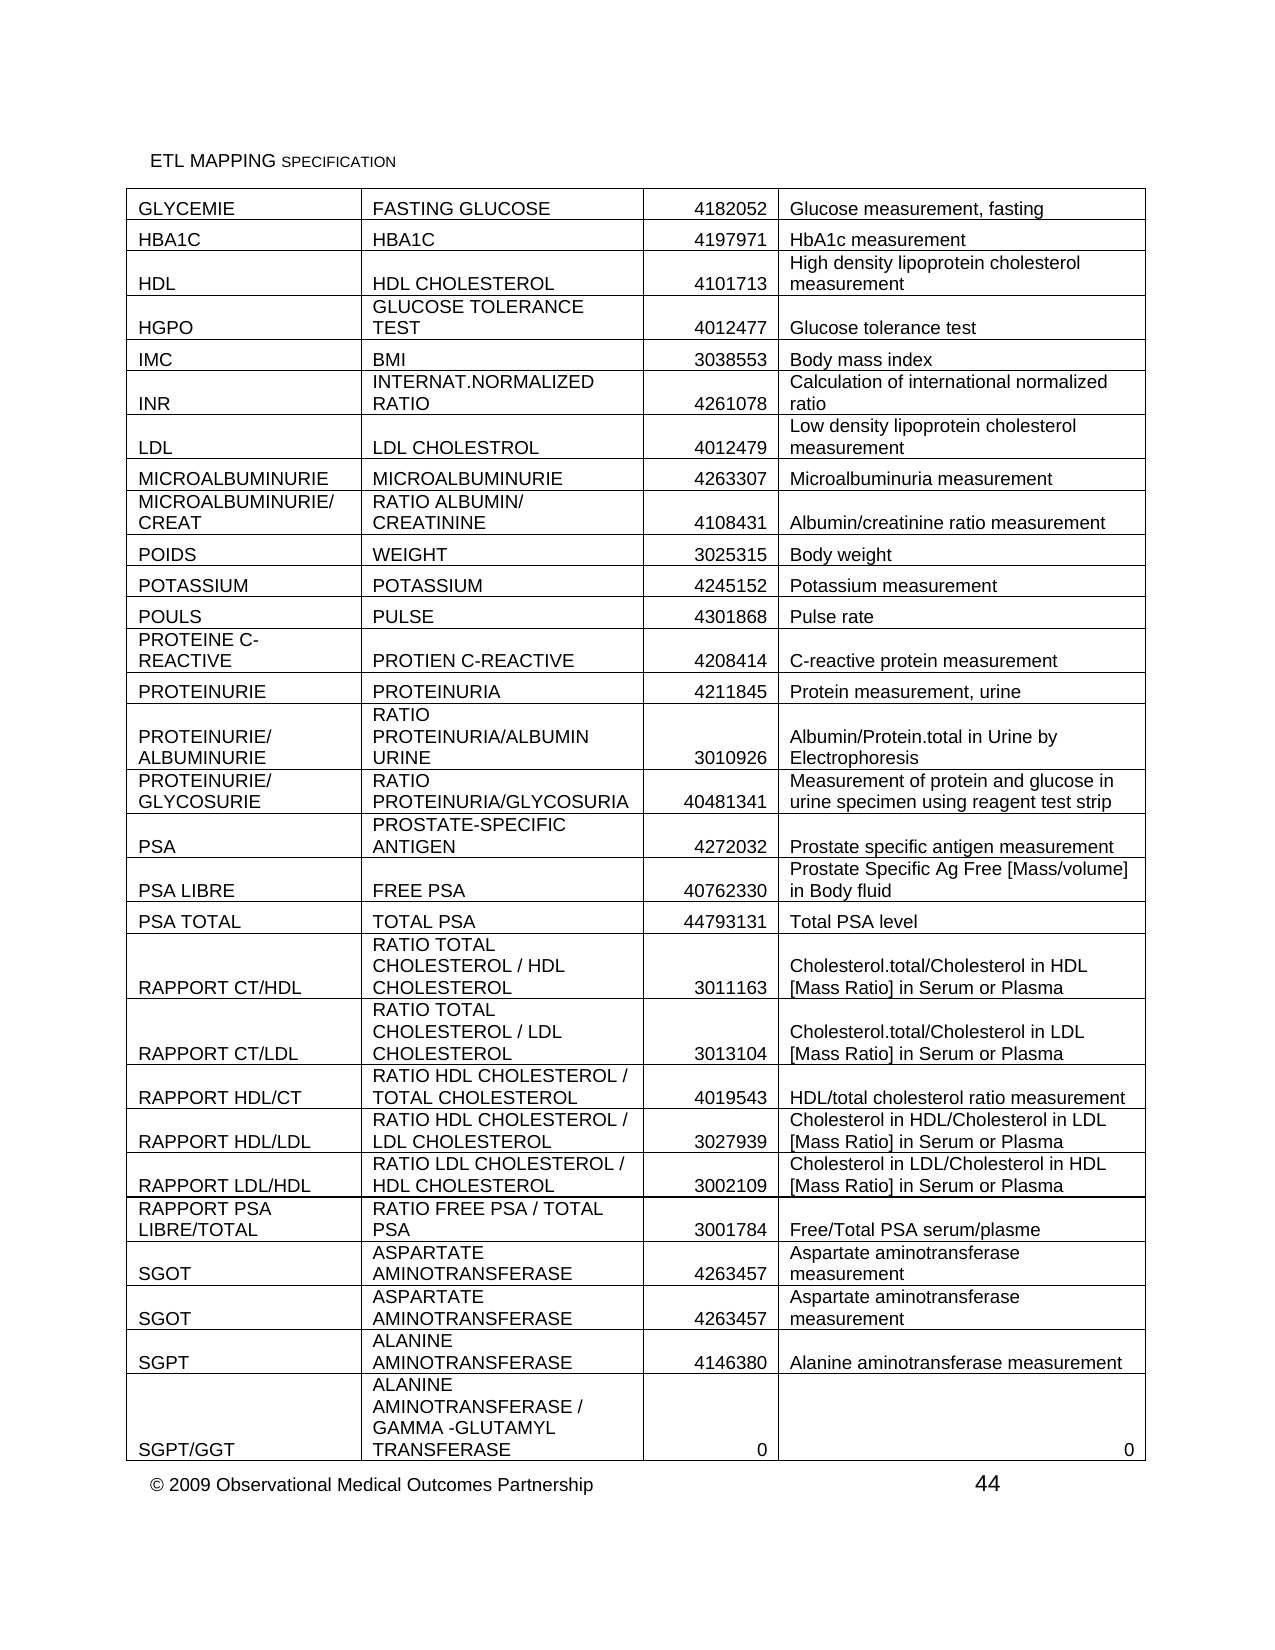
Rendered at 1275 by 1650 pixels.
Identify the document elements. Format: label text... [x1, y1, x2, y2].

table_cell 4012477 [644, 296, 778, 339]
table_cell HbA1c measurement [779, 220, 1145, 250]
table_cell 4101713 [644, 251, 778, 294]
table_cell 3027939 [644, 1109, 778, 1152]
table_cell HBA1C [127, 220, 361, 250]
table_cell POTASSIUM [362, 566, 643, 596]
table_cell RATIO HDL CHOLESTEROL / TOTAL CHOLESTEROL [362, 1065, 643, 1108]
table_cell PROSTATE-SPECIFIC ANTIGEN [362, 814, 643, 857]
table_cell 40762330 [644, 858, 778, 901]
table_cell PROTEINURIE/ALBUMINURIE [127, 704, 361, 769]
table_cell FASTING GLUCOSE [362, 189, 643, 219]
table_cell SGPT/GGT [127, 1374, 361, 1460]
table_cell 4263307 [644, 459, 778, 489]
table_cell 4108431 [644, 491, 778, 534]
table_cell INR [127, 371, 361, 414]
table_cell HBA1C [362, 220, 643, 250]
table_cell Cholesterol.total/Cholesterol in LDL [Mass Ratio] in Serum or Plasma [779, 999, 1145, 1064]
table_cell RAPPORT PSA LIBRE/TOTAL [127, 1198, 361, 1241]
table_cell RATIO HDL CHOLESTEROL / LDL CHOLESTEROL [362, 1109, 643, 1152]
table_cell PSA TOTAL [127, 902, 361, 932]
table_cell RAPPORT HDL/CT [127, 1065, 361, 1108]
table_cell HDL/total cholesterol ratio measurement [779, 1065, 1145, 1108]
table_cell Prostate Specific Ag Free [Mass/volume] in Body fluid [779, 858, 1145, 901]
table_cell 4208414 [644, 629, 778, 672]
table_cell Cholesterol.total/Cholesterol in HDL [Mass Ratio] in Serum or Plasma [779, 934, 1145, 998]
table_cell INTERNAT.NORMALIZED RATIO [362, 371, 643, 414]
table_cell TOTAL PSA [362, 902, 643, 932]
table_cell 3013104 [644, 999, 778, 1064]
table_cell 3010926 [644, 704, 778, 769]
table_cell ALANINE AMINOTRANSFERASE [362, 1330, 643, 1373]
table_cell MICROALBUMINURIE [362, 459, 643, 489]
table_cell C-reactive protein measurement [779, 629, 1145, 672]
table_cell 4272032 [644, 814, 778, 857]
table_cell 4019543 [644, 1065, 778, 1108]
table_cell Aspartate aminotransferase measurement [779, 1242, 1145, 1285]
table_cell 4182052 [644, 189, 778, 219]
table_cell Potassium measurement [779, 566, 1145, 596]
table_cell RATIO ALBUMIN/ CREATININE [362, 491, 643, 534]
table_cell SGOT [127, 1286, 361, 1329]
table_cell 3011163 [644, 934, 778, 998]
table_cell 0 [644, 1374, 778, 1460]
table_cell Calculation of international normalized ratio [779, 371, 1145, 414]
table_cell Albumin/Protein.total in Urine by Electrophoresis [779, 704, 1145, 769]
table_cell POTASSIUM [127, 566, 361, 596]
table_cell IMC [127, 340, 361, 370]
table_cell 4263457 [644, 1242, 778, 1285]
table_cell SGPT [127, 1330, 361, 1373]
table_cell Free/Total PSA serum/plasme [779, 1198, 1145, 1241]
table_cell RATIO TOTAL CHOLESTEROL / HDL CHOLESTEROL [362, 934, 643, 998]
table_cell 4263457 [644, 1286, 778, 1329]
table_cell ALANINE AMINOTRANSFERASE / GAMMA -GLUTAMYL TRANSFERASE [362, 1374, 643, 1460]
table_cell Body mass index [779, 340, 1145, 370]
table_cell Alanine aminotransferase measurement [779, 1330, 1145, 1373]
table_cell GLYCEMIE [127, 189, 361, 219]
table_cell LDL [127, 415, 361, 458]
table_cell 4146380 [644, 1330, 778, 1373]
table_cell PROTEINURIE/GLYCOSURIE [127, 770, 361, 813]
table_cell RATIO PROTEINURIA/ALBUMIN URINE [362, 704, 643, 769]
table_cell PSA LIBRE [127, 858, 361, 901]
table_cell RAPPORT CT/HDL [127, 934, 361, 998]
table_cell WEIGHT [362, 535, 643, 565]
table_cell RAPPORT LDL/HDL [127, 1153, 361, 1196]
table_cell 3002109 [644, 1153, 778, 1196]
table_cell Cholesterol in HDL/Cholesterol in LDL [Mass Ratio] in Serum or Plasma [779, 1109, 1145, 1152]
table_cell HDL [127, 251, 361, 294]
table_cell MICROALBUMINURIE [127, 459, 361, 489]
table_cell 3001784 [644, 1198, 778, 1241]
table_cell Aspartate aminotransferase measurement [779, 1286, 1145, 1329]
table_cell SGOT [127, 1242, 361, 1285]
table_cell Pulse rate [779, 597, 1145, 627]
table_cell 4211845 [644, 673, 778, 703]
table_cell GLUCOSE TOLERANCE TEST [362, 296, 643, 339]
table_cell PROTEINE C-REACTIVE [127, 629, 361, 672]
table_cell 4197971 [644, 220, 778, 250]
table_cell Cholesterol in LDL/Cholesterol in HDL [Mass Ratio] in Serum or Plasma [779, 1153, 1145, 1196]
table_cell Microalbuminuria measurement [779, 459, 1145, 489]
table_cell RATIO PROTEINURIA/GLYCOSURIA [362, 770, 643, 813]
table_cell Prostate specific antigen measurement [779, 814, 1145, 857]
table_cell Measurement of protein and glucose in urine specimen using reagent test strip [779, 770, 1145, 813]
table_cell MICROALBUMINURIE/CREAT [127, 491, 361, 534]
table_cell LDL CHOLESTROL [362, 415, 643, 458]
table_cell 4301868 [644, 597, 778, 627]
table_cell PSA [127, 814, 361, 857]
table_cell 4245152 [644, 566, 778, 596]
table_cell High density lipoprotein cholesterol measurement [779, 251, 1145, 294]
table_cell HGPO [127, 296, 361, 339]
table_cell 3038553 [644, 340, 778, 370]
table_cell Glucose measurement, fasting [779, 189, 1145, 219]
table_cell RATIO FREE PSA / TOTAL PSA [362, 1198, 643, 1241]
table_cell 3025315 [644, 535, 778, 565]
table_cell POULS [127, 597, 361, 627]
table_cell ASPARTATE AMINOTRANSFERASE [362, 1286, 643, 1329]
table_cell Protein measurement, urine [779, 673, 1145, 703]
table_cell Low density lipoprotein cholesterol measurement [779, 415, 1145, 458]
table_cell PROTEINURIE [127, 673, 361, 703]
table_cell 4261078 [644, 371, 778, 414]
table_cell Total PSA level [779, 902, 1145, 932]
table_cell 44793131 [644, 902, 778, 932]
table_cell Albumin/creatinine ratio measurement [779, 491, 1145, 534]
table_cell 4012479 [644, 415, 778, 458]
table_cell ASPARTATE AMINOTRANSFERASE [362, 1242, 643, 1285]
table_cell PROTIEN C-REACTIVE [362, 629, 643, 672]
table_cell HDL CHOLESTEROL [362, 251, 643, 294]
table_cell RAPPORT HDL/LDL [127, 1109, 361, 1152]
table_cell FREE PSA [362, 858, 643, 901]
table_cell 0 [779, 1374, 1145, 1460]
table_cell RATIO TOTAL CHOLESTEROL / LDL CHOLESTEROL [362, 999, 643, 1064]
table_cell BMI [362, 340, 643, 370]
table_cell PULSE [362, 597, 643, 627]
table_cell Glucose tolerance test [779, 296, 1145, 339]
table_cell 40481341 [644, 770, 778, 813]
table_cell RAPPORT CT/LDL [127, 999, 361, 1064]
table_cell Body weight [779, 535, 1145, 565]
table_cell PROTEINURIA [362, 673, 643, 703]
table_cell RATIO LDL CHOLESTEROL / HDL CHOLESTEROL [362, 1153, 643, 1196]
table_cell POIDS [127, 535, 361, 565]
